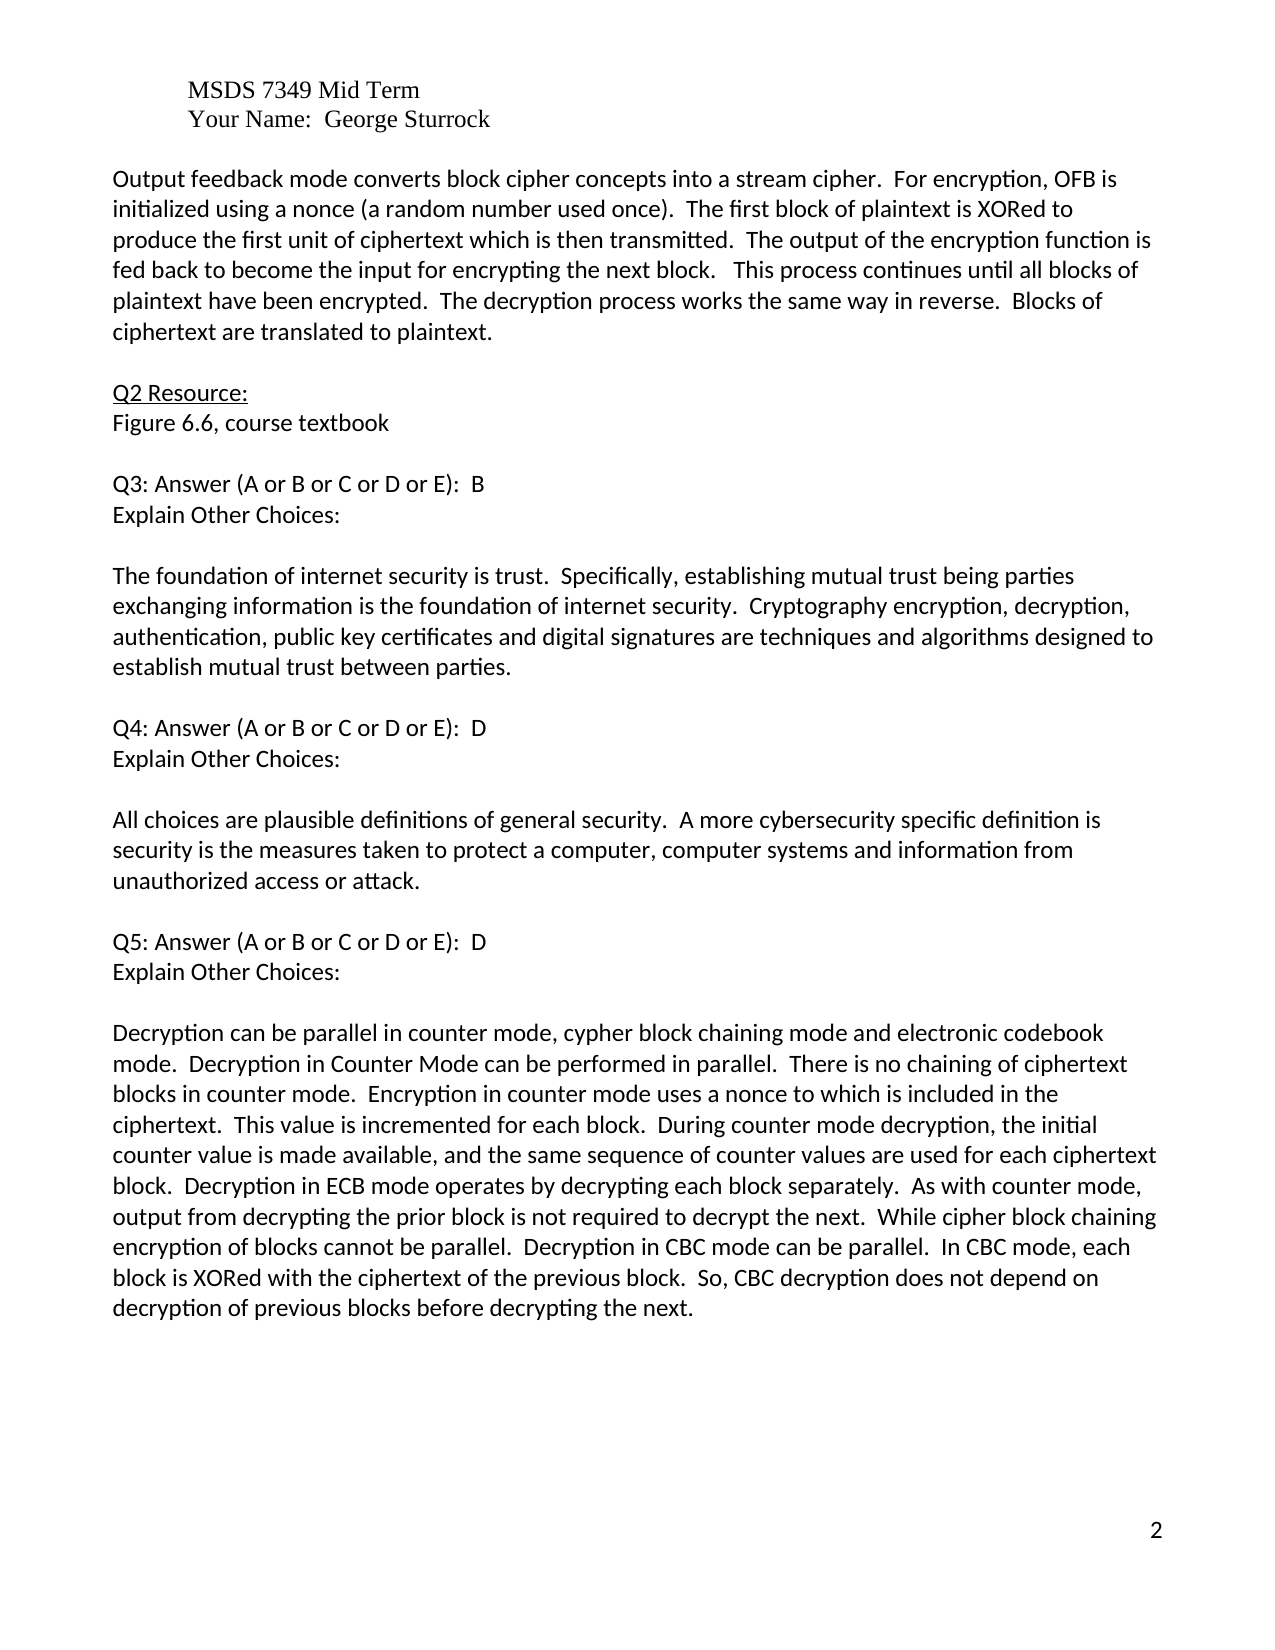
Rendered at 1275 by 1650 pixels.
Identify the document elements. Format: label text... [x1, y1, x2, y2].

text Explain Other Choices: [112, 499, 1162, 529]
text Q4: Answer (A or B or C or D or E): D [112, 712, 1162, 743]
text Figure 6.6, course textbook [112, 407, 1162, 438]
text Q2 Resource: [112, 377, 1162, 407]
text Decryption can be parallel in counter mode, cypher block chaining mode and electronic codebook mode. Decryption in Counter Mode can be performed in parallel. There is no chaining of ciphertext blocks in counter mode. Encryption in counter mode uses a nonce to which is included in the ciphertext. This value is incremented for each block. During counter mode decryption, the initial counter value is made available, and the same sequence of counter values are used for each ciphertext block. Decryption in ECB mode operates by decrypting each block separately. As with counter mode, output from decrypting the prior block is not required to decrypt the next. While cipher block chaining encryption of blocks cannot be parallel. Decryption in CBC mode can be parallel. In CBC mode, each block is XORed with the ciphertext of the previous block. So, CBC decryption does not depend on decryption of previous blocks before decrypting the next. [112, 1018, 1162, 1323]
text Output feedback mode converts block cipher concepts into a stream cipher. For encryption, OFB is initialized using a nonce (a random number used once). The first block of plaintext is XORed to produce the first unit of ciphertext which is then transmitted. The output of the encryption function is fed back to become the input for encrypting the next block. This process continues until all blocks of plaintext have been encrypted. The decryption process works the same way in reverse. Blocks of ciphertext are translated to plaintext. [112, 163, 1162, 346]
text Explain Other Choices: [112, 957, 1162, 987]
text The foundation of internet security is trust. Specifically, establishing mutual trust being parties exchanging information is the foundation of internet security. Cryptography encryption, decryption, authentication, public key certificates and digital signatures are techniques and algorithms designed to establish mutual trust between parties. [112, 560, 1162, 682]
text All choices are plausible definitions of general security. A more cybersecurity specific definition is security is the measures taken to protect a computer, computer systems and information from unauthorized access or attack. [112, 804, 1162, 896]
text Explain Other Choices: [112, 743, 1162, 773]
text Q5: Answer (A or B or C or D or E): D [112, 926, 1162, 957]
text Q3: Answer (A or B or C or D or E): B [112, 468, 1162, 499]
